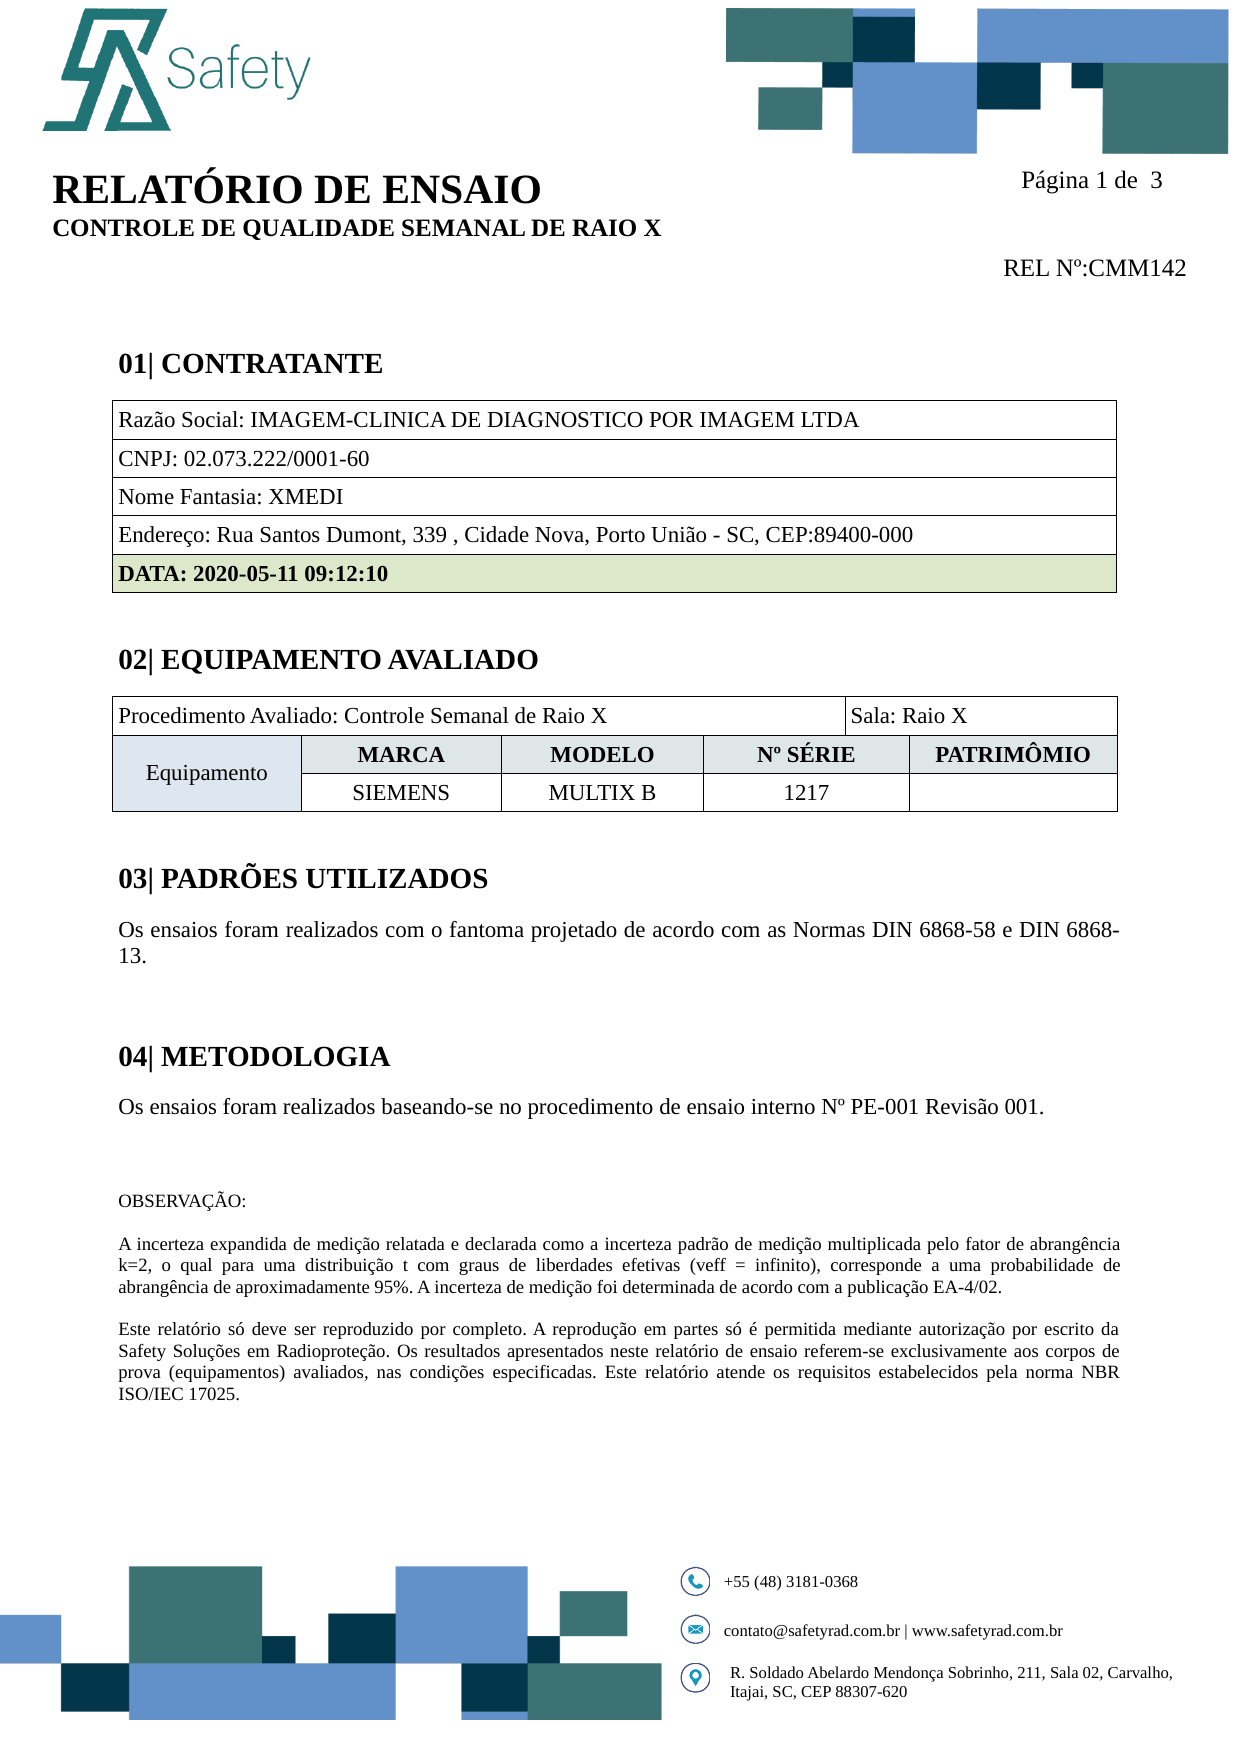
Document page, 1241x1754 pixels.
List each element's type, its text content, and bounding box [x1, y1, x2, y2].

picture [725, 8, 1229, 154]
picture [680, 1663, 710, 1693]
text Este relatório só deve ser reproduzido por completo. A reprodução em partes só é permitida mediante autorização por escrito da Safety Soluções em Radioproteção. Os resultados apresentados neste relatório de ensaio referem-se exclusivamente aos corpos de prova (equipamentos) avaliados, nas condições especificadas. Este relatório atende os requisitos estabelecidos pela norma NBR ISO/IEC 17025. [118, 1318, 1122, 1404]
table_cell MARCA [302, 736, 501, 773]
picture [680, 1614, 710, 1644]
text A incerteza expandida de medição relatada e declarada como a incerteza padrão de medição multiplicada pelo fator de abrangência k=2, o qual para uma distribuição t com graus de liberdades efetivas (veff = infinito), corresponde a uma probabilidade de abrangência de aproximadamente 95%. A incerteza de medição foi determinada de acordo com a publicação EA-4/02. [118, 1232, 1122, 1297]
text 01| CONTRATANTE [118, 346, 1122, 379]
table_cell DATA: 2020-05-11 09:12:10 [113, 555, 1116, 592]
table_cell Equipamento [113, 736, 301, 811]
table_cell CNPJ: 02.073.222/0001-60 [113, 440, 1116, 477]
table_cell [910, 774, 1117, 811]
text Os ensaios foram realizados baseando-se no procedimento de ensaio interno Nº PE-001 Revisão 001. [118, 1093, 1122, 1119]
text 04| METODOLOGIA [118, 1039, 1122, 1072]
table_cell PATRIMÔMIO [910, 736, 1117, 773]
table_header Razão Social: IMAGEM-CLINICA DE DIAGNOSTICO POR IMAGEM LTDA [113, 401, 1116, 438]
text OBSERVAÇÃO: [118, 1190, 1122, 1212]
text Os ensaios foram realizados com o fantoma projetado de acordo com as Normas DIN 6868-58 e DIN 6868-13. [118, 916, 1122, 968]
table_header Procedimento Avaliado: Controle Semanal de Raio X [113, 697, 845, 734]
text 03| PADRÕES UTILIZADOS [118, 861, 1122, 895]
table_cell MODELO [502, 736, 703, 773]
table_header Sala: Raio X [846, 697, 1117, 734]
table_cell SIEMENS [302, 774, 501, 811]
table_cell Nome Fantasia: XMEDI [113, 478, 1116, 515]
table_cell Endereço: Rua Santos Dumont, 339 , Cidade Nova, Porto União - SC, CEP:89400-000 [113, 516, 1116, 553]
text 02| EQUIPAMENTO AVALIADO [118, 642, 1122, 675]
picture [42, 8, 311, 131]
table_cell MULTIX B [502, 774, 703, 811]
picture [680, 1566, 710, 1596]
picture [0, 1566, 662, 1720]
table_cell Nº SÉRIE [704, 736, 909, 773]
table_cell 1217 [704, 774, 909, 811]
